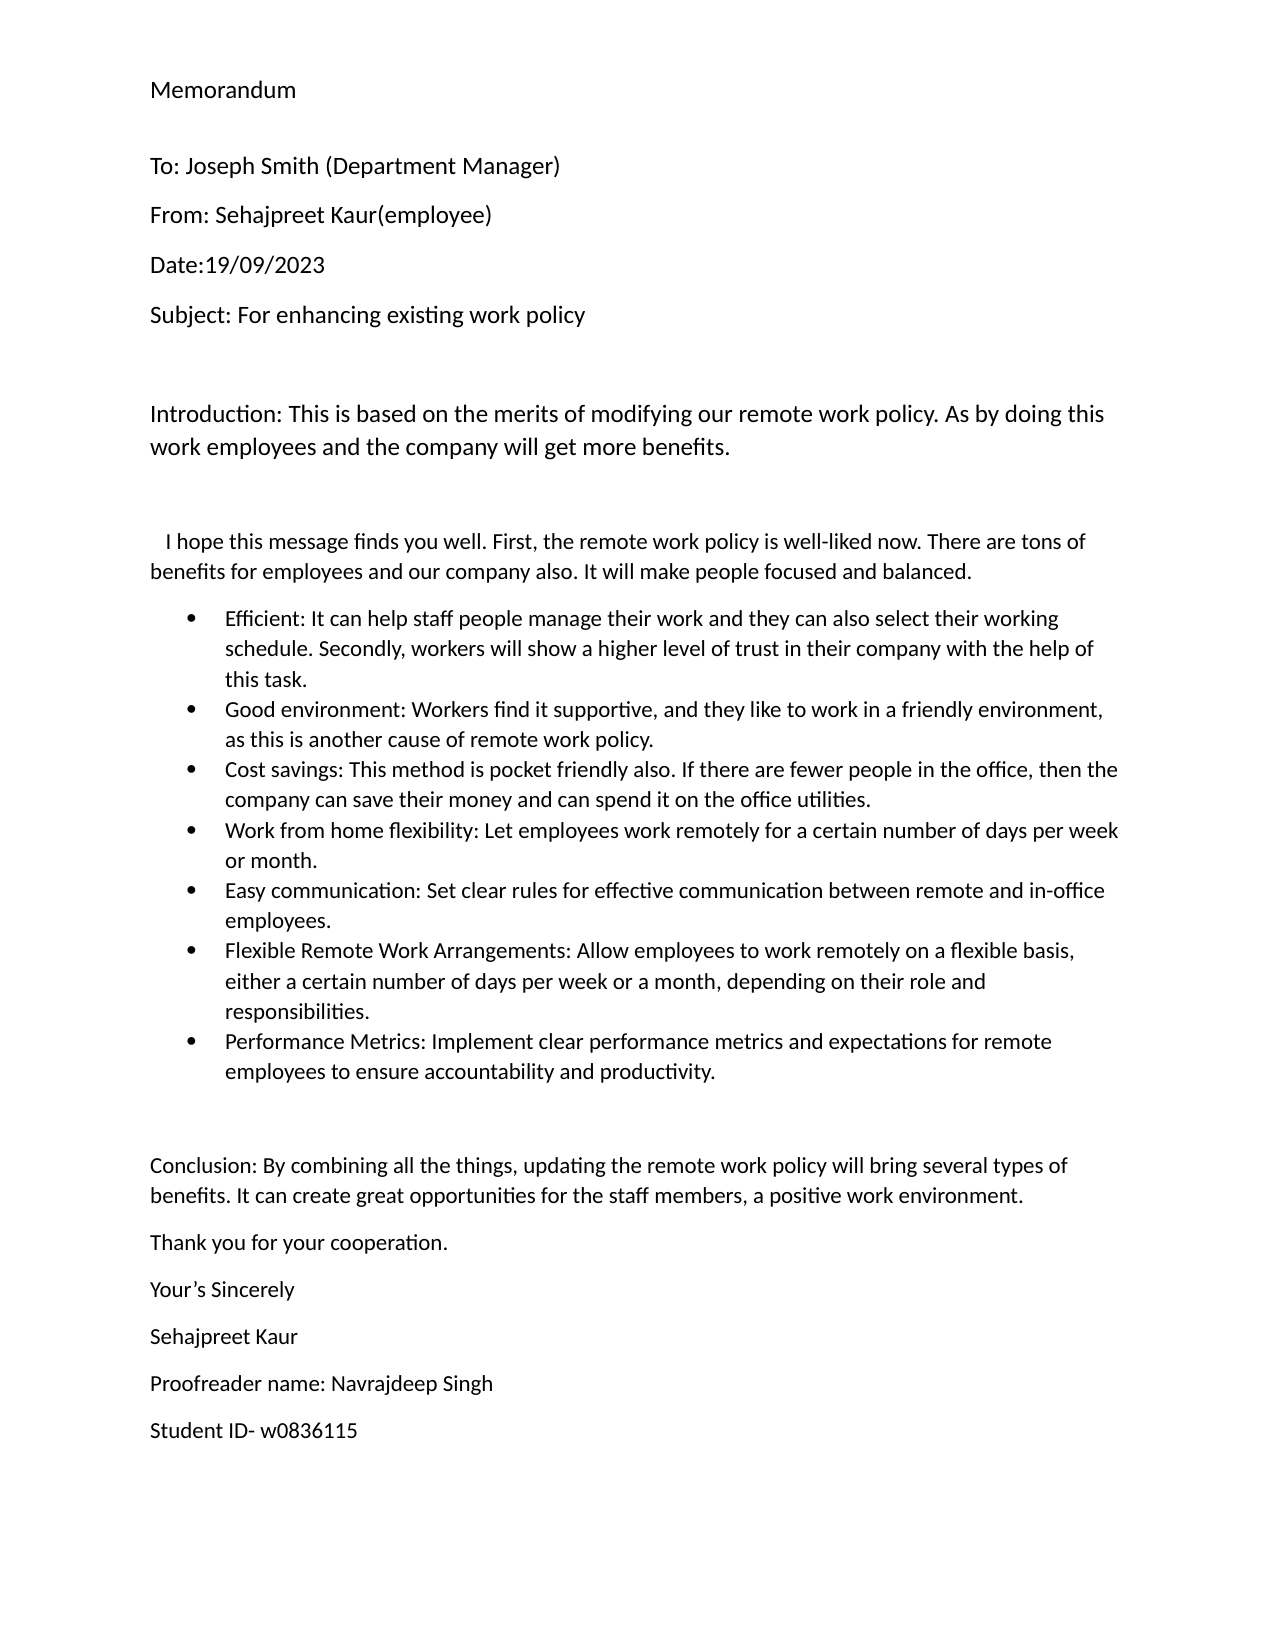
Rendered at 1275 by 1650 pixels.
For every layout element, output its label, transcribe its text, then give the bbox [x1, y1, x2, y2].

text Conclusion: By combining all the things, updating the remote work policy will bring several types of benefits. It can create great opportunities for the staff members, a positive work environment. [150, 1151, 1125, 1209]
text Your’s Sincerely [150, 1275, 1125, 1303]
list Good environment: Workers find it supportive, and they like to work in a friendly environment, as this is another cause of remote work policy. [187, 695, 1125, 753]
text Thank you for your cooperation. [150, 1228, 1125, 1256]
text Sehajpreet Kaur [150, 1322, 1125, 1350]
text To: Joseph Smith (Department Manager) [150, 150, 1125, 181]
text I hope this message finds you well. First, the remote work policy is well-liked now. There are tons of benefits for employees and our company also. It will make people focused and balanced. [150, 527, 1125, 586]
list Work from home flexibility: Let employees work remotely for a certain number of days per week or month. [187, 816, 1125, 874]
text Introduction: This is based on the merits of modifying our remote work policy. As by doing this work employees and the company will get more benefits. [150, 398, 1125, 461]
list Easy communication: Set clear rules for effective communication between remote and in-office employees. [187, 876, 1125, 934]
list Flexible Remote Work Arrangements: Allow employees to work remotely on a flexible basis, either a certain number of days per week or a month, depending on their role and responsibilities. [187, 937, 1125, 1025]
text Date:19/09/2023 [150, 249, 1125, 280]
text Subject: For enhancing existing work policy [150, 299, 1125, 329]
text Proofreader name: Navrajdeep Singh [150, 1369, 1125, 1397]
list Efficient: It can help staff people manage their work and they can also select their working schedule. Secondly, workers will show a higher level of trust in their company with the help of this task. [187, 604, 1125, 693]
list Performance Metrics: Implement clear performance metrics and expectations for remote employees to ensure accountability and productivity. [187, 1027, 1125, 1086]
list Cost savings: This method is pocket friendly also. If there are fewer people in the office, then the company can save their money and can spend it on the office utilities. [187, 755, 1125, 814]
text Student ID- w0836115 [150, 1416, 1125, 1444]
text From: Sehajpreet Kaur(employee) [150, 199, 1125, 230]
